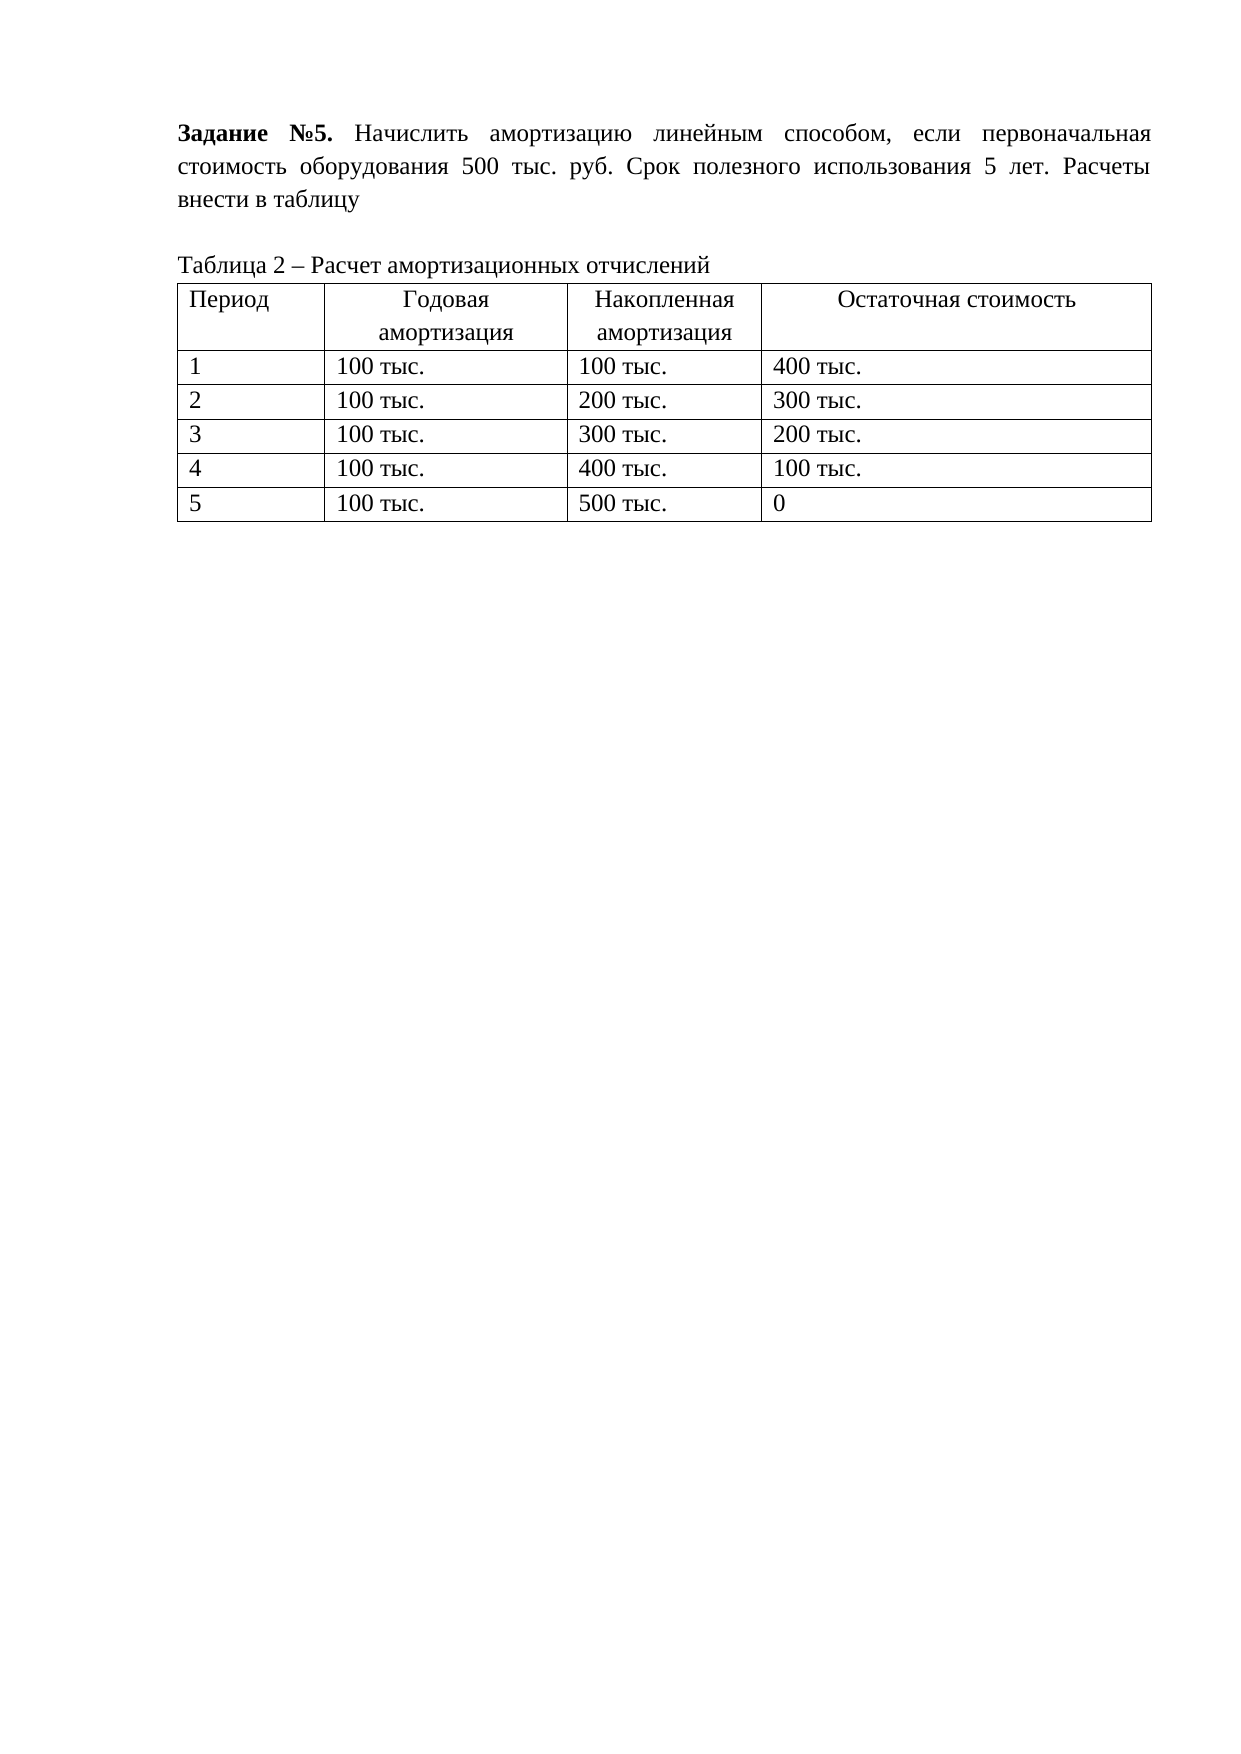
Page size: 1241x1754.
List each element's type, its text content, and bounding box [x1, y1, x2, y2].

text Таблица 2 – Расчет амортизационных отчислений [177, 250, 1152, 279]
text Задание №5. Начислить амортизацию линейным способом, если первоначальная стоимость оборудования 500 тыс. руб. Срок полезного использования 5 лет. Расчеты внести в таблицу [177, 118, 1152, 213]
table_header Период [178, 284, 324, 350]
table_cell 100 тыс. [325, 420, 567, 452]
table_cell 0 [762, 488, 1151, 521]
table_cell 200 тыс. [568, 385, 761, 418]
table_cell 1 [178, 351, 324, 384]
table_cell 4 [178, 454, 324, 487]
table_cell 400 тыс. [762, 351, 1151, 384]
table_cell 5 [178, 488, 324, 521]
table_cell 100 тыс. [325, 488, 567, 521]
table_cell 100 тыс. [325, 385, 567, 418]
table_cell 3 [178, 420, 324, 452]
table_cell 100 тыс. [568, 351, 761, 384]
table_cell 300 тыс. [762, 385, 1151, 418]
table_header Накопленная амортизация [568, 284, 761, 350]
table_header Годовая амортизация [325, 284, 567, 350]
table_cell 200 тыс. [762, 420, 1151, 452]
table_cell 100 тыс. [325, 351, 567, 384]
table_header Остаточная стоимость [762, 284, 1151, 350]
table_cell 100 тыс. [325, 454, 567, 487]
table_cell 2 [178, 385, 324, 418]
table_cell 100 тыс. [762, 454, 1151, 487]
table_cell 500 тыс. [568, 488, 761, 521]
table_cell 300 тыс. [568, 420, 761, 452]
table_cell 400 тыс. [568, 454, 761, 487]
